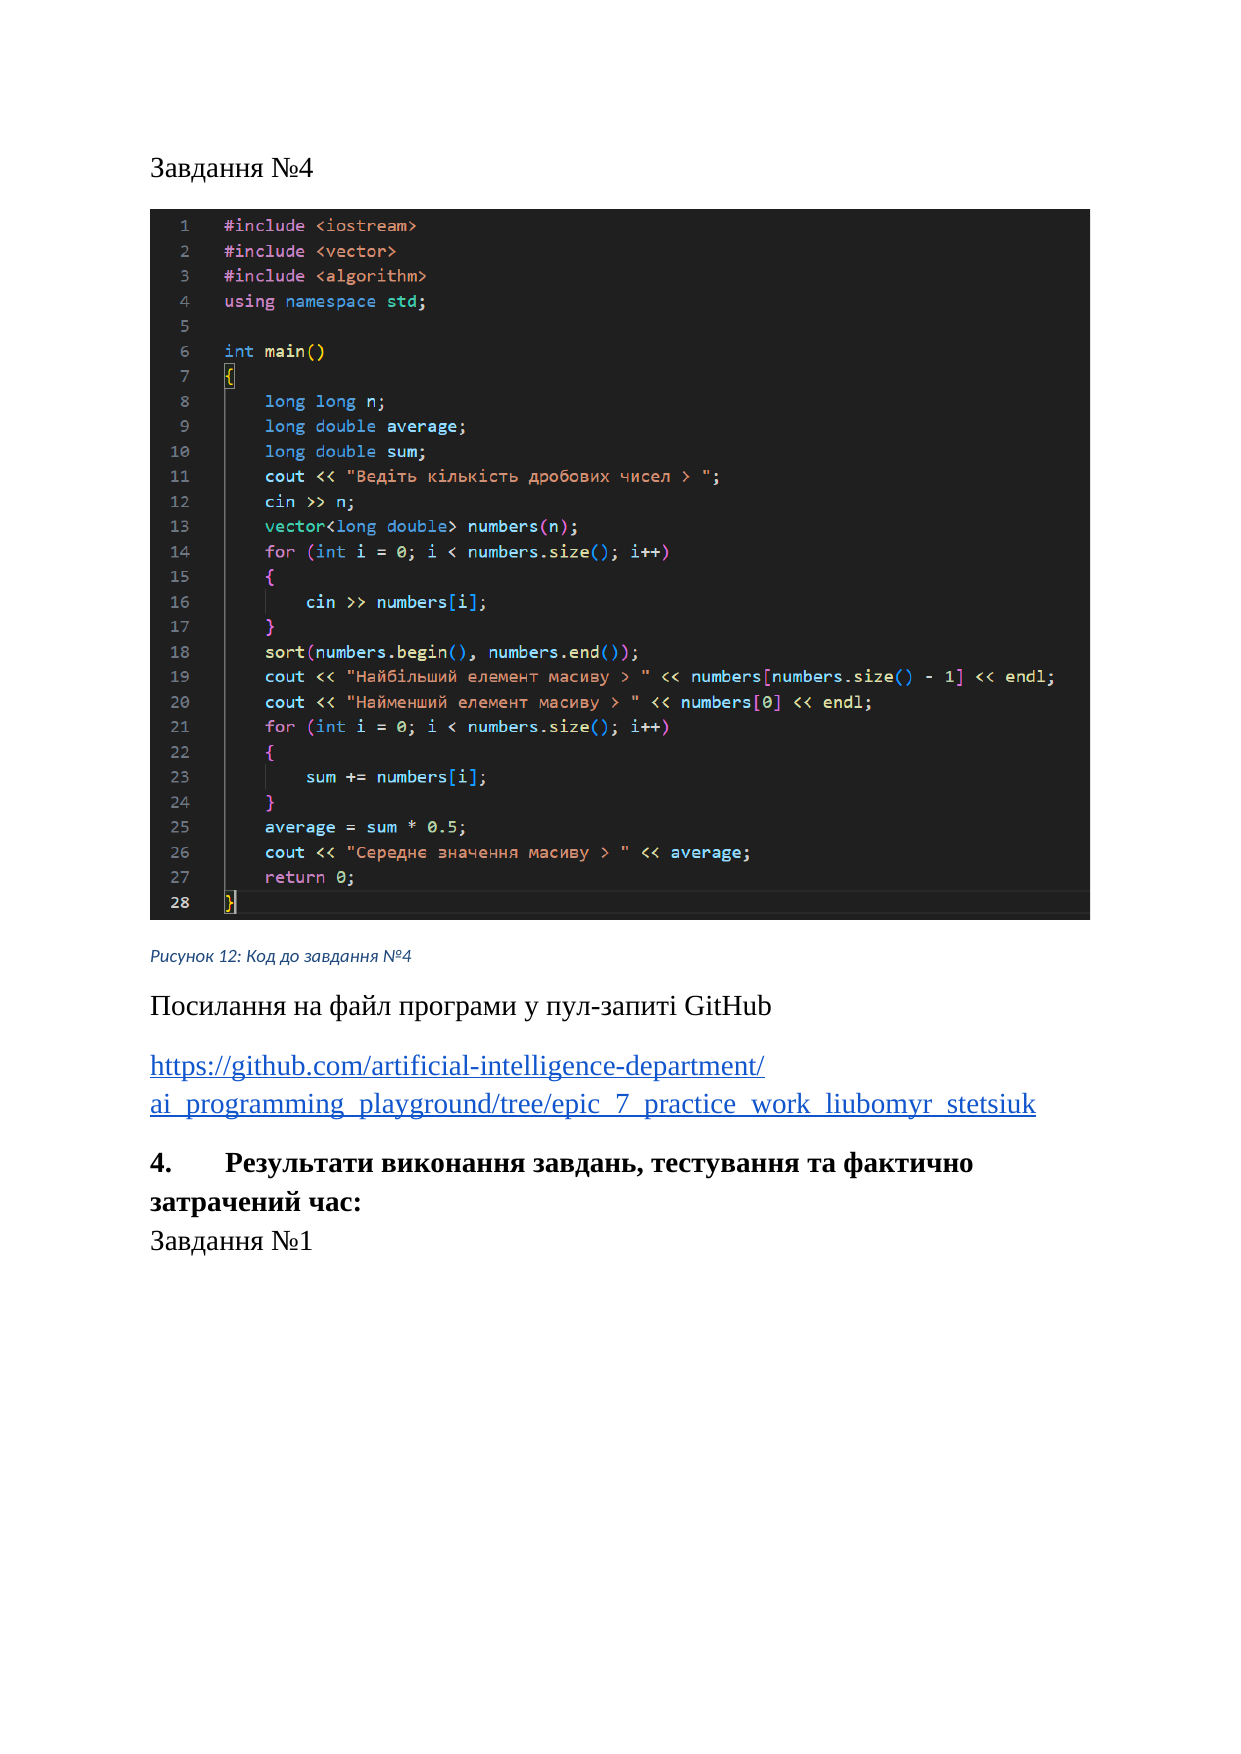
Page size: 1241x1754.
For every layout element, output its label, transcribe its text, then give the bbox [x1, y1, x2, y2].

text Завдання №4 [150, 150, 1090, 183]
subtitle 4. Результати виконання завдань, тестування та фактично затрачений час: [150, 1146, 1090, 1218]
text Завдання №1 [150, 1223, 1090, 1256]
text Рисунок 12: Код до завдання №4 [150, 944, 1090, 967]
text https://github.com/artificial-intelligence-department/ai_programming_playground/tree/epic_7_practice_work_liubomyr_stetsiuk [150, 1048, 1090, 1120]
text Посилання на файл програми у пул-запиті GitHub [150, 988, 1090, 1022]
picture [150, 209, 1091, 920]
